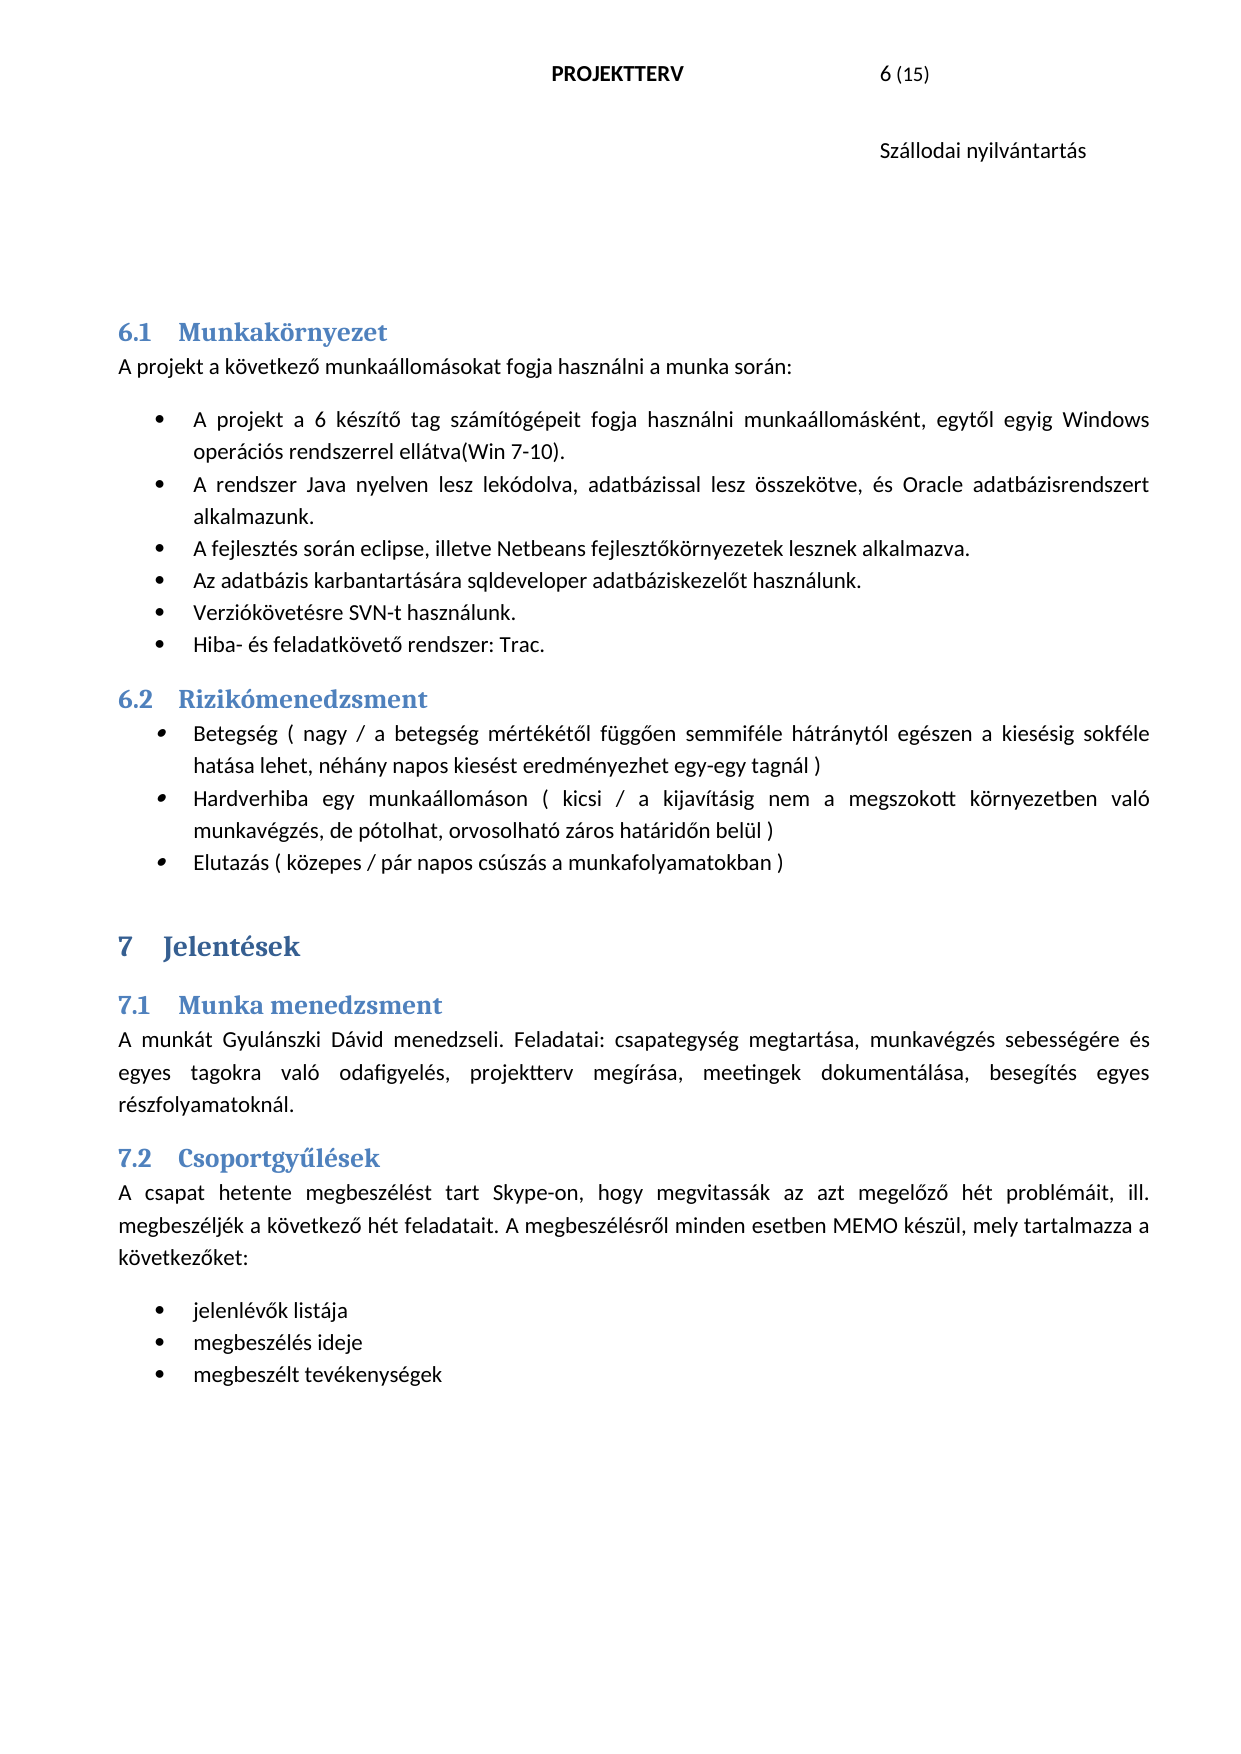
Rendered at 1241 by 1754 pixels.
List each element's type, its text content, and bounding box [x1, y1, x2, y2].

list Hardverhiba egy munkaállomáson ( kicsi / a kijavításig nem a megszokott környezetben való munkavégzés, de pótolhat, orvosolható záros határidőn belül ) [156, 784, 1152, 844]
list Betegség ( nagy / a betegség mértékétől függően semmiféle hátránytól egészen a kiesésig sokféle hatása lehet, néhány napos kiesést eredményezhet egy-egy tagnál ) [156, 719, 1152, 779]
text A projekt a következő munkaállomásokat fogja használni a munka során: [118, 352, 1152, 380]
subtitle Munka menedzsment [118, 990, 1152, 1021]
list Verziókövetésre SVN-t használunk. [156, 598, 1152, 626]
list megbeszélés ideje [156, 1328, 1152, 1356]
subtitle Csoportgyűlések [118, 1143, 1152, 1174]
subtitle Jelentések [118, 930, 1152, 964]
list A rendszer Java nyelven lesz lekódolva, adatbázissal lesz összekötve, és Oracle adatbázisrendszert alkalmazunk. [156, 470, 1152, 530]
list Elutazás ( közepes / pár napos csúszás a munkafolyamatokban ) [156, 848, 1152, 876]
text A munkát Gyulánszki Dávid menedzseli. Feladatai: csapategység megtartása, munkavégzés sebességére és egyes tagokra való odafigyelés, projektterv megírása, meetingek dokumentálása, besegítés egyes részfolyamatoknál. [118, 1025, 1152, 1118]
list megbeszélt tevékenységek [156, 1360, 1152, 1388]
list A fejlesztés során eclipse, illetve Netbeans fejlesztőkörnyezetek lesznek alkalmazva. [156, 534, 1152, 562]
subtitle Rizikómenedzsment [118, 684, 1152, 715]
list Hiba- és feladatkövető rendszer: Trac. [156, 631, 1152, 659]
subtitle Munkakörnyezet [118, 317, 1152, 348]
list Az adatbázis karbantartására sqldeveloper adatbáziskezelőt használunk. [156, 566, 1152, 594]
text A csapat hetente megbeszélést tart Skype-on, hogy megvitassák az azt megelőző hét problémáit, ill. megbeszéljék a következő hét feladatait. A megbeszélésről minden esetben MEMO készül, mely tartalmazza a következőket: [118, 1178, 1152, 1271]
list jelenlévők listája [156, 1296, 1152, 1324]
list A projekt a 6 készítő tag számítógépeit fogja használni munkaállomásként, egytől egyig Windows operációs rendszerrel ellátva(Win 7-10). [156, 405, 1152, 466]
